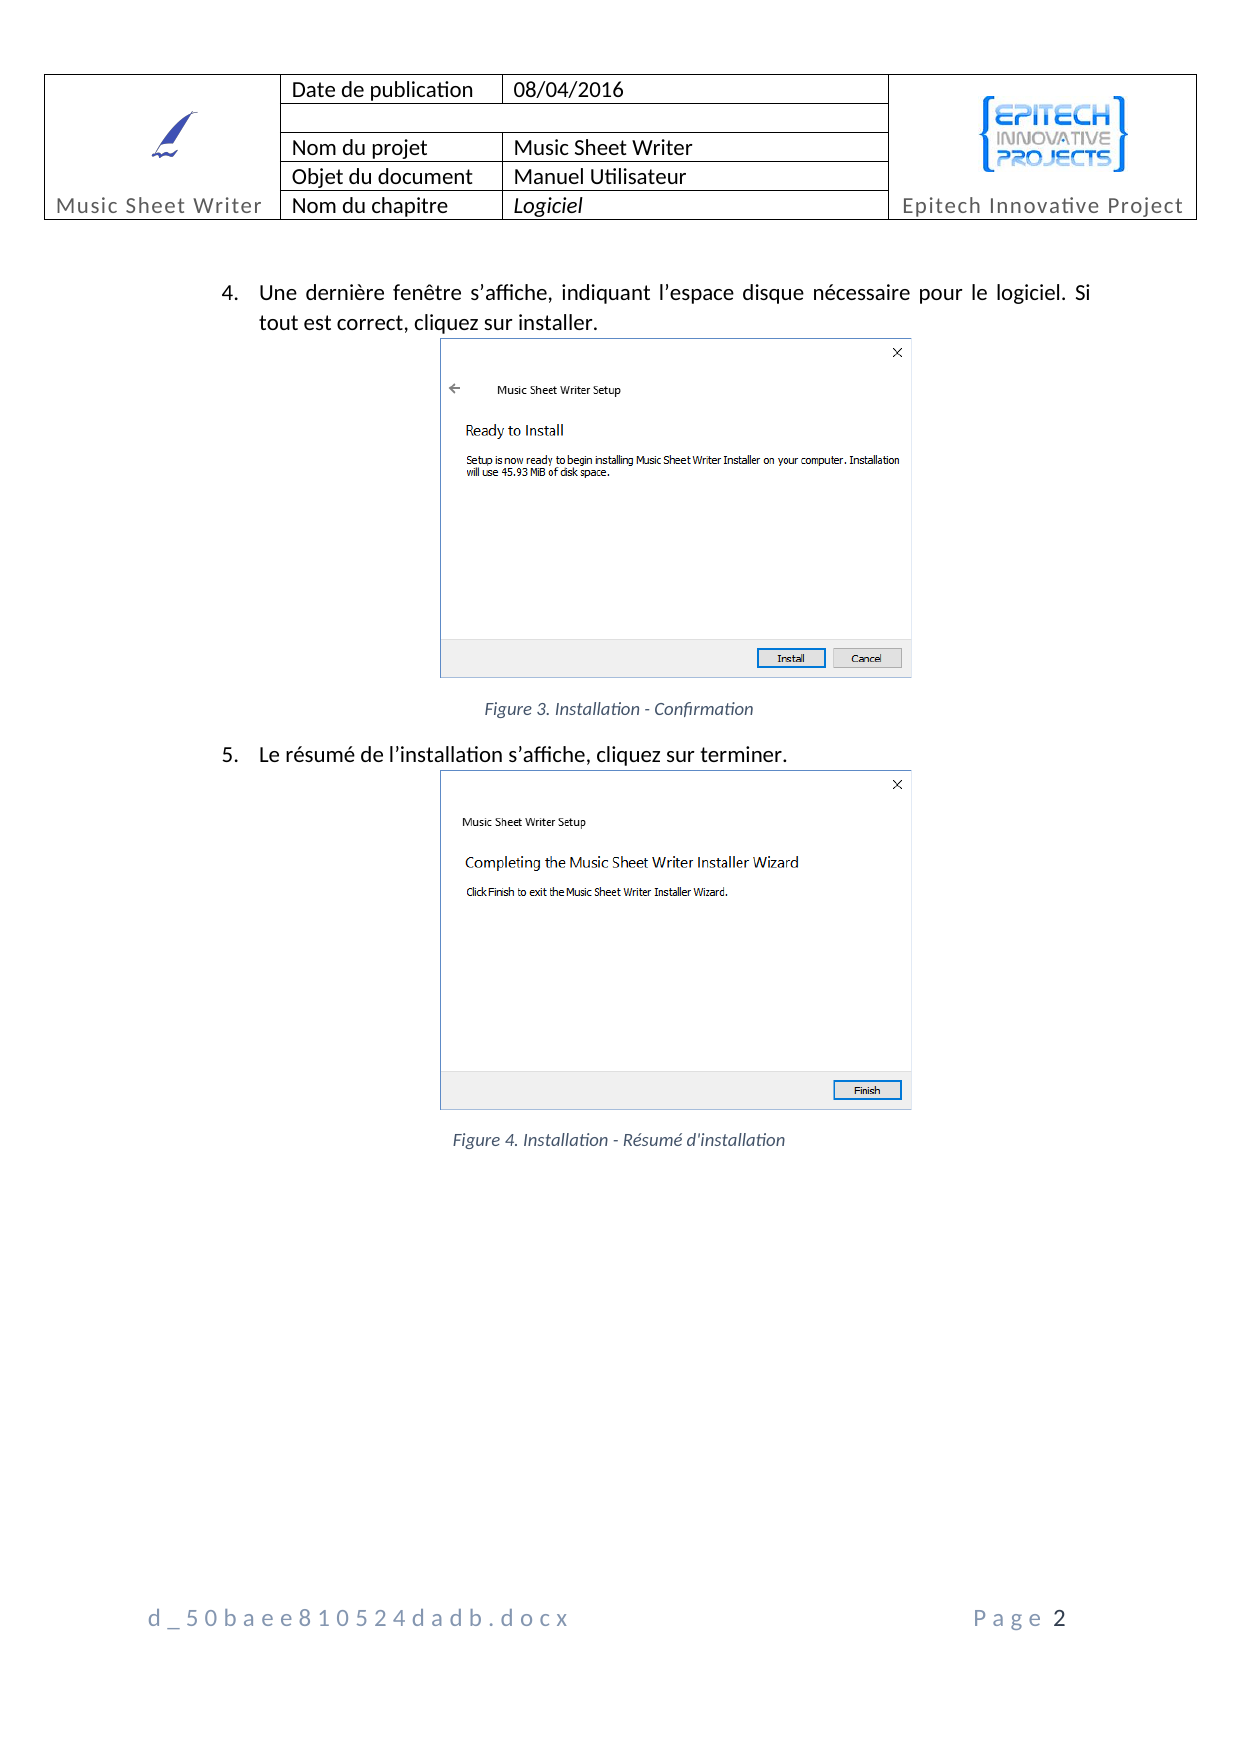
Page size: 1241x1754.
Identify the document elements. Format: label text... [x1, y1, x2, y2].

list Une dernière fenêtre s’affiche, indiquant l’espace disque nécessaire pour le logiciel. Si tout est correct, cliquez sur installer. [221, 278, 1093, 337]
picture [978, 96, 1128, 172]
picture [440, 770, 912, 1110]
picture [440, 338, 912, 678]
picture [123, 83, 226, 186]
list Le résumé de l’installation s’affiche, cliquez sur terminer. [221, 740, 1093, 768]
